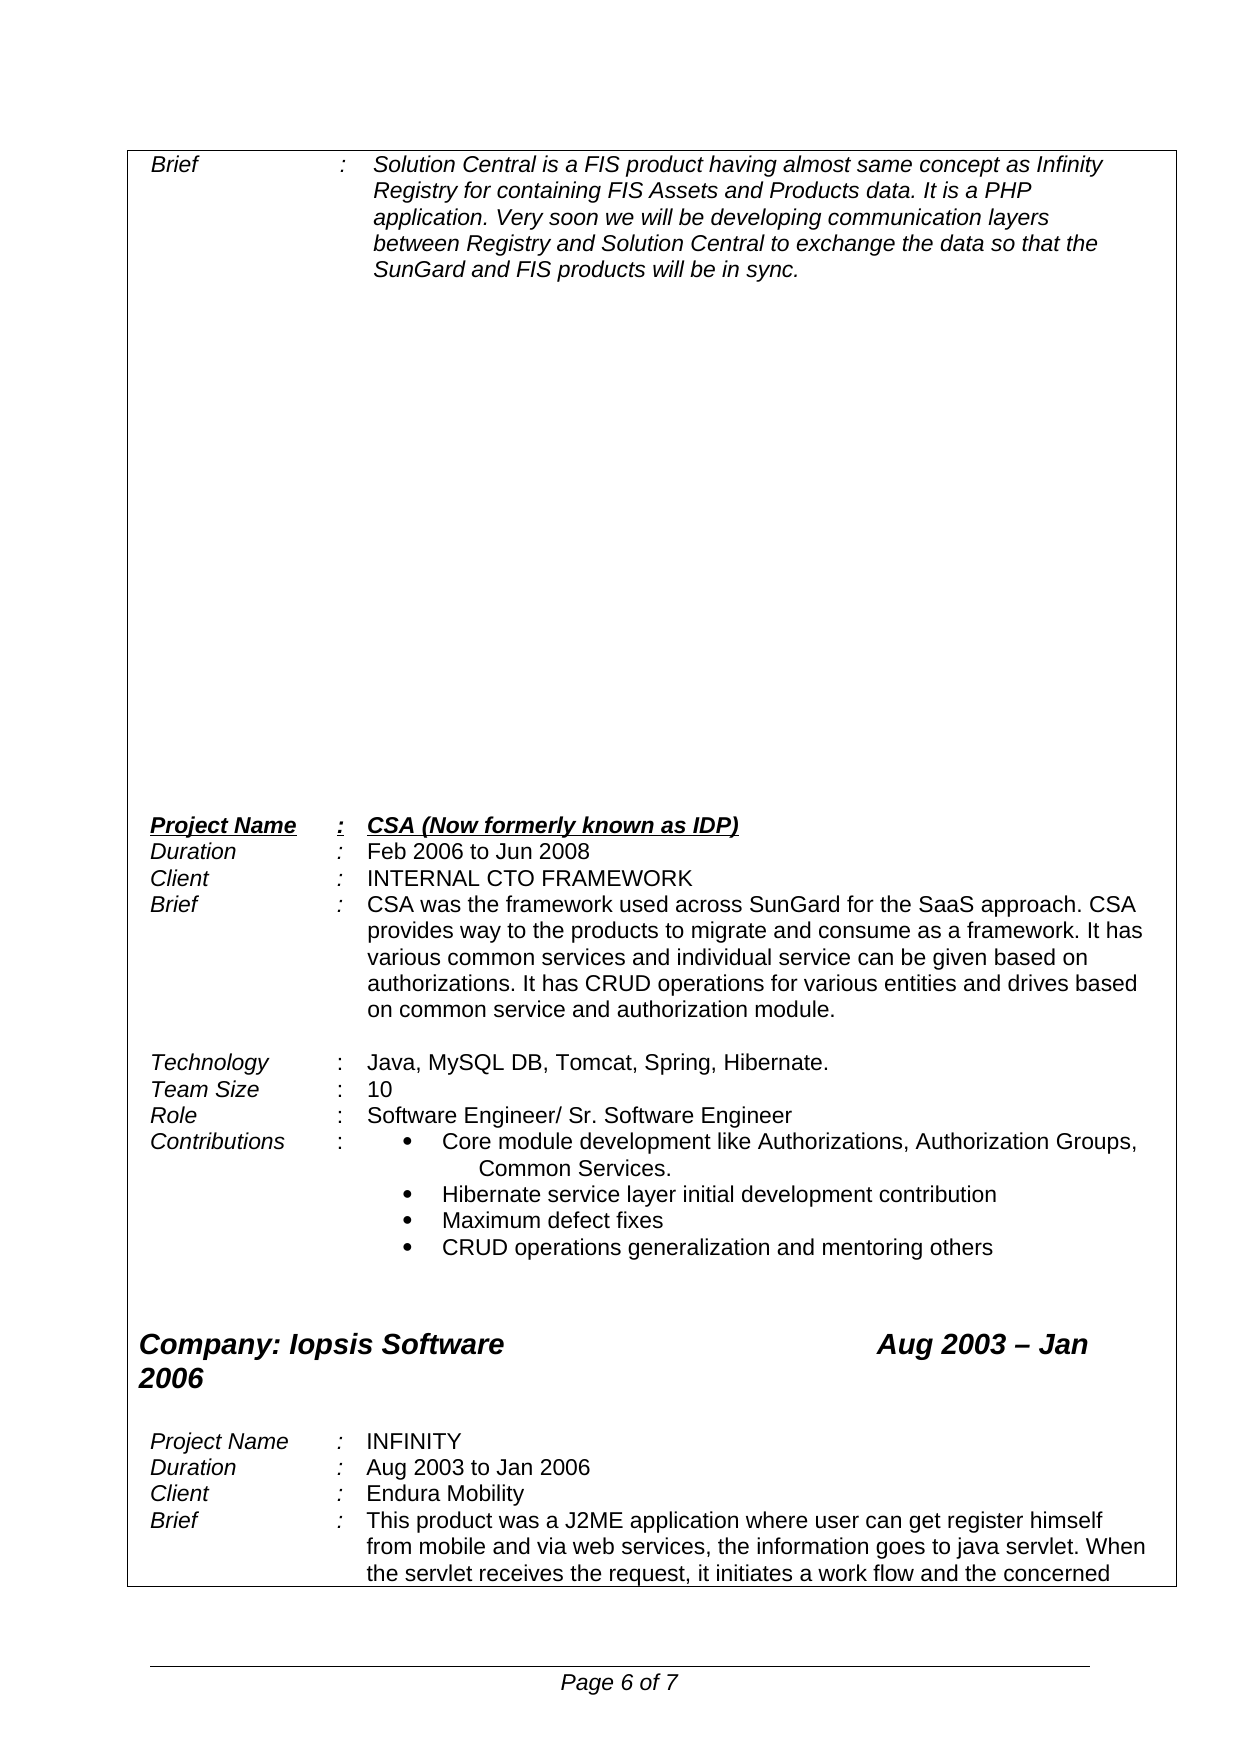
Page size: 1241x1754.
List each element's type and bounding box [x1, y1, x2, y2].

table_cell [128, 151, 1176, 1586]
